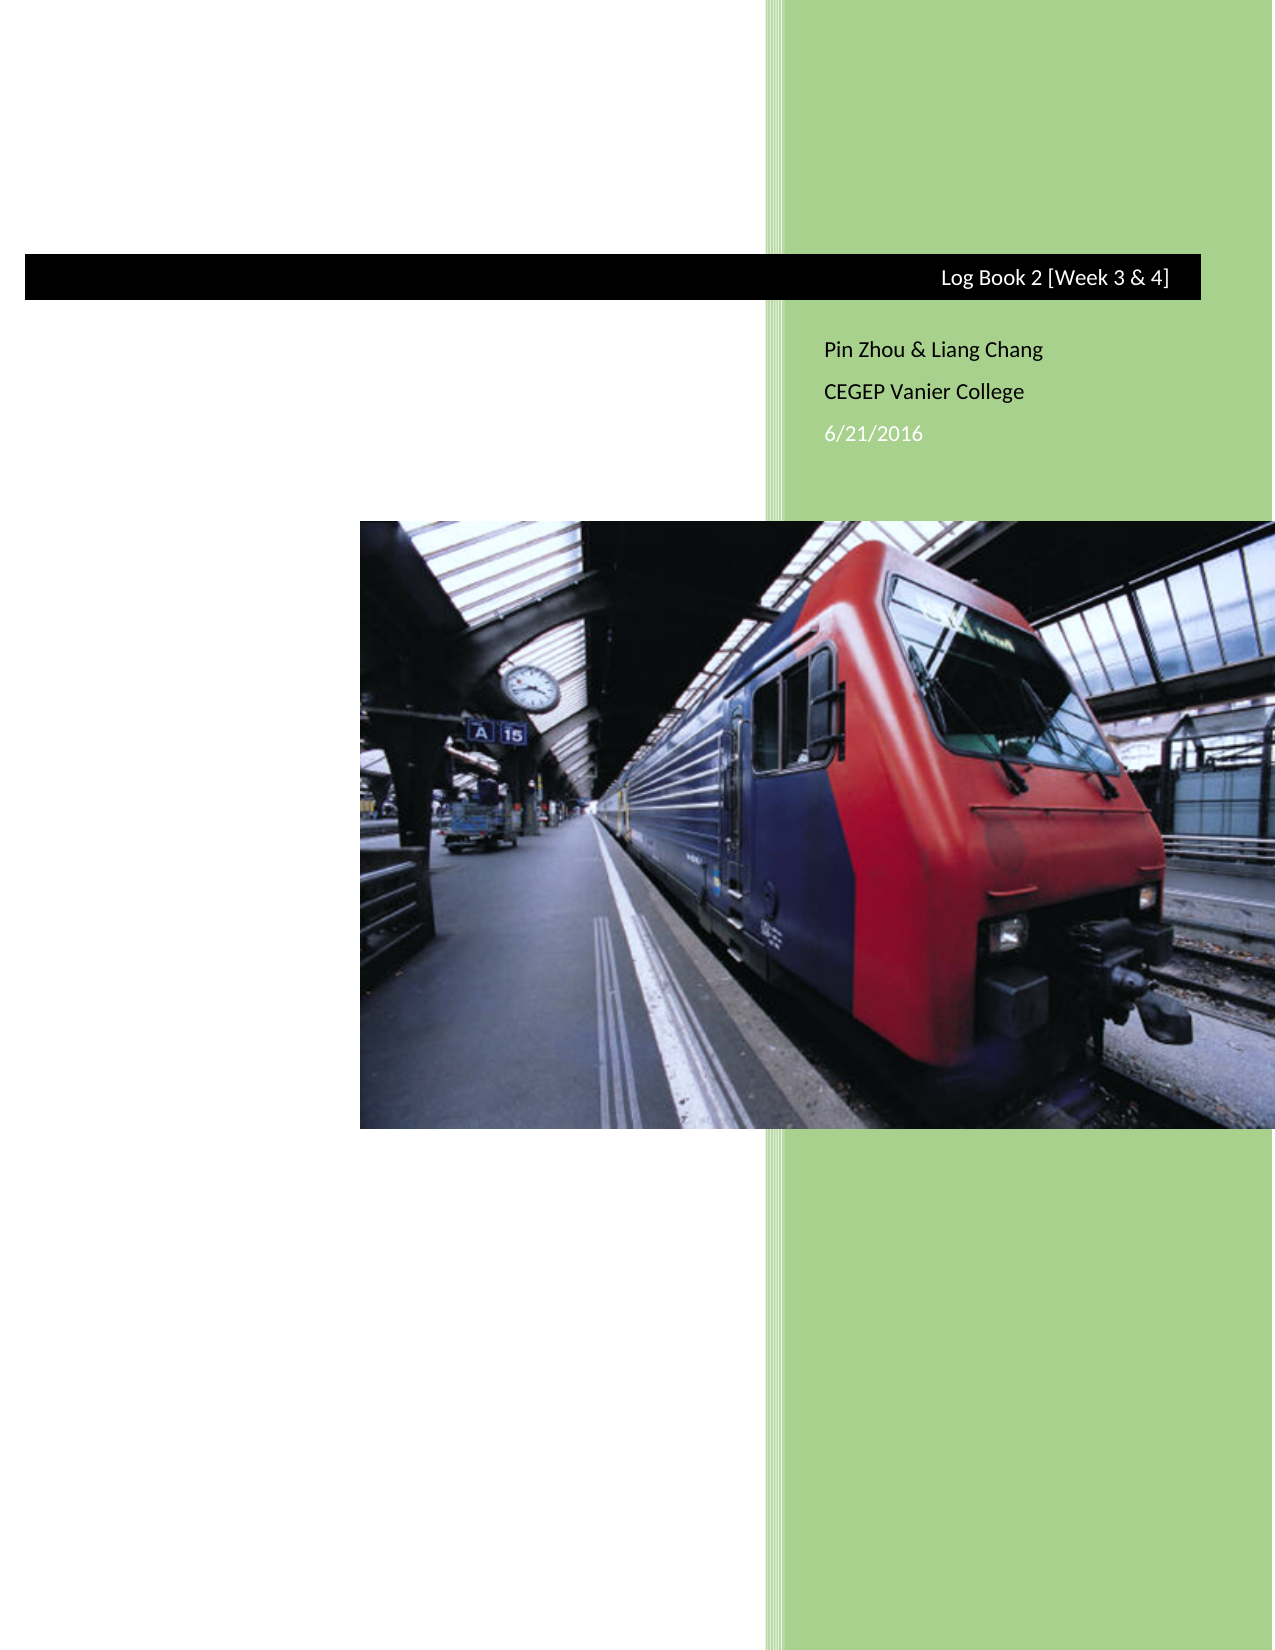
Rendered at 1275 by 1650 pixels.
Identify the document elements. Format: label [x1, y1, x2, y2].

picture [360, 521, 1275, 1129]
